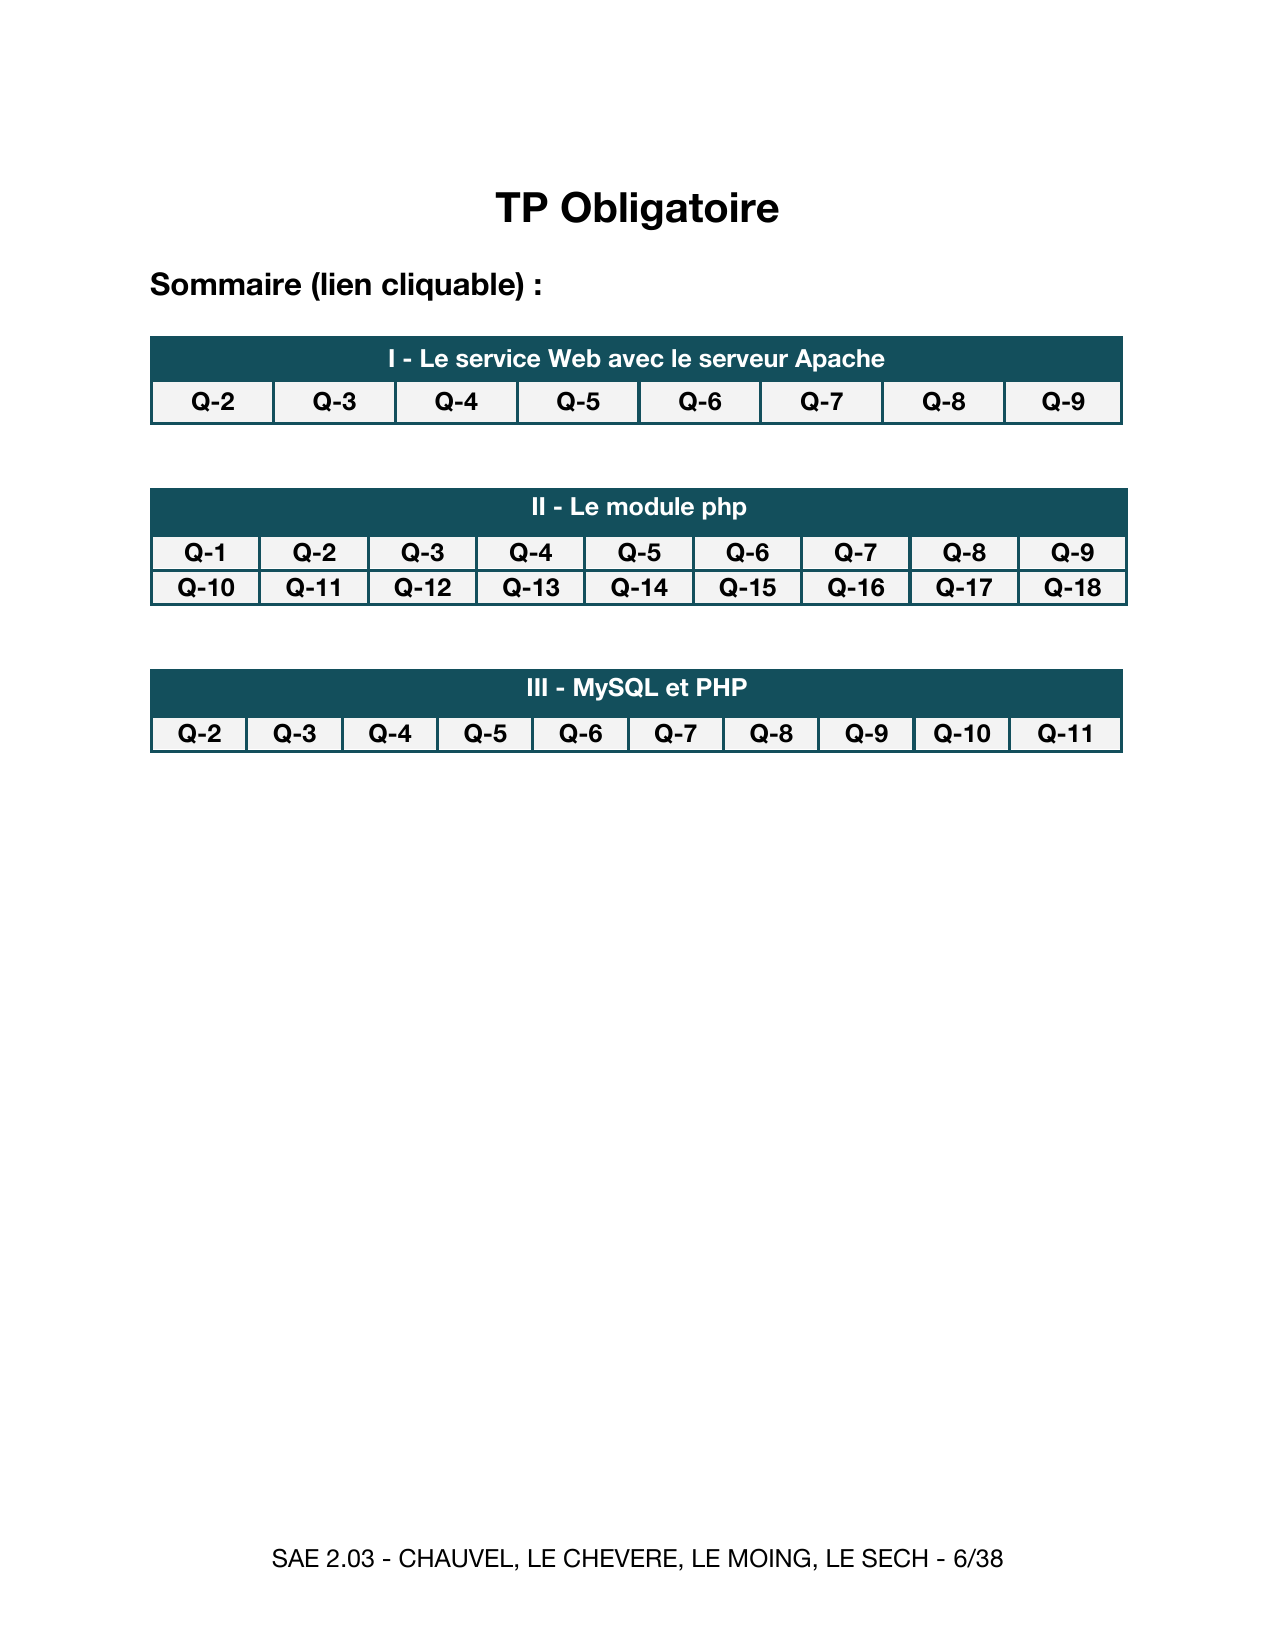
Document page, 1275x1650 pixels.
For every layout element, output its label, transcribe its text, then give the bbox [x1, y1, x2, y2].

subtitle Sommaire (lien cliquable) : [150, 265, 1125, 305]
table_cell Q-4 [478, 537, 583, 568]
table_cell Q-6 [534, 718, 627, 749]
table_cell Q-18 [1020, 572, 1125, 603]
table_cell Q-17 [912, 572, 1017, 603]
subtitle TP Obligatoire [150, 181, 1125, 234]
table_cell Q-4 [344, 718, 436, 749]
table_header III - MySQL et PHP [153, 672, 1120, 715]
table_cell Q-5 [519, 382, 637, 422]
table_cell Q-7 [630, 718, 722, 749]
table_cell Q-7 [762, 382, 881, 422]
table_cell Q-5 [586, 537, 692, 568]
table_cell Q-11 [1011, 718, 1120, 749]
table_cell Q-12 [370, 572, 475, 603]
table_cell Q-9 [1020, 537, 1125, 568]
table_header I - Le service Web avec le serveur Apache [153, 339, 1120, 379]
table_cell Q-10 [916, 718, 1008, 749]
table_cell Q-3 [248, 718, 341, 749]
table_cell Q-8 [912, 537, 1017, 568]
table_cell Q-3 [275, 382, 394, 422]
table_cell Q-10 [153, 572, 258, 603]
table_cell Q-9 [1006, 382, 1120, 422]
table_cell Q-7 [803, 537, 908, 568]
table_cell Q-6 [695, 537, 800, 568]
table_cell Q-5 [439, 718, 531, 749]
table_cell Q-8 [725, 718, 817, 749]
table_cell Q-9 [820, 718, 912, 749]
table_cell Q-11 [261, 572, 367, 603]
table_cell Q-2 [261, 537, 367, 568]
table_header II - Le module php [153, 491, 1125, 534]
table_cell Q-2 [153, 718, 245, 749]
table_cell Q-1 [153, 537, 258, 568]
table_cell Q-14 [586, 572, 692, 603]
table_cell Q-3 [370, 537, 475, 568]
table_cell Q-2 [153, 382, 272, 422]
table_cell Q-13 [478, 572, 583, 603]
table_cell Q-16 [803, 572, 908, 603]
table_cell Q-8 [884, 382, 1003, 422]
table_cell Q-15 [695, 572, 800, 603]
table_cell Q-4 [397, 382, 516, 422]
table_cell Q-6 [641, 382, 759, 422]
